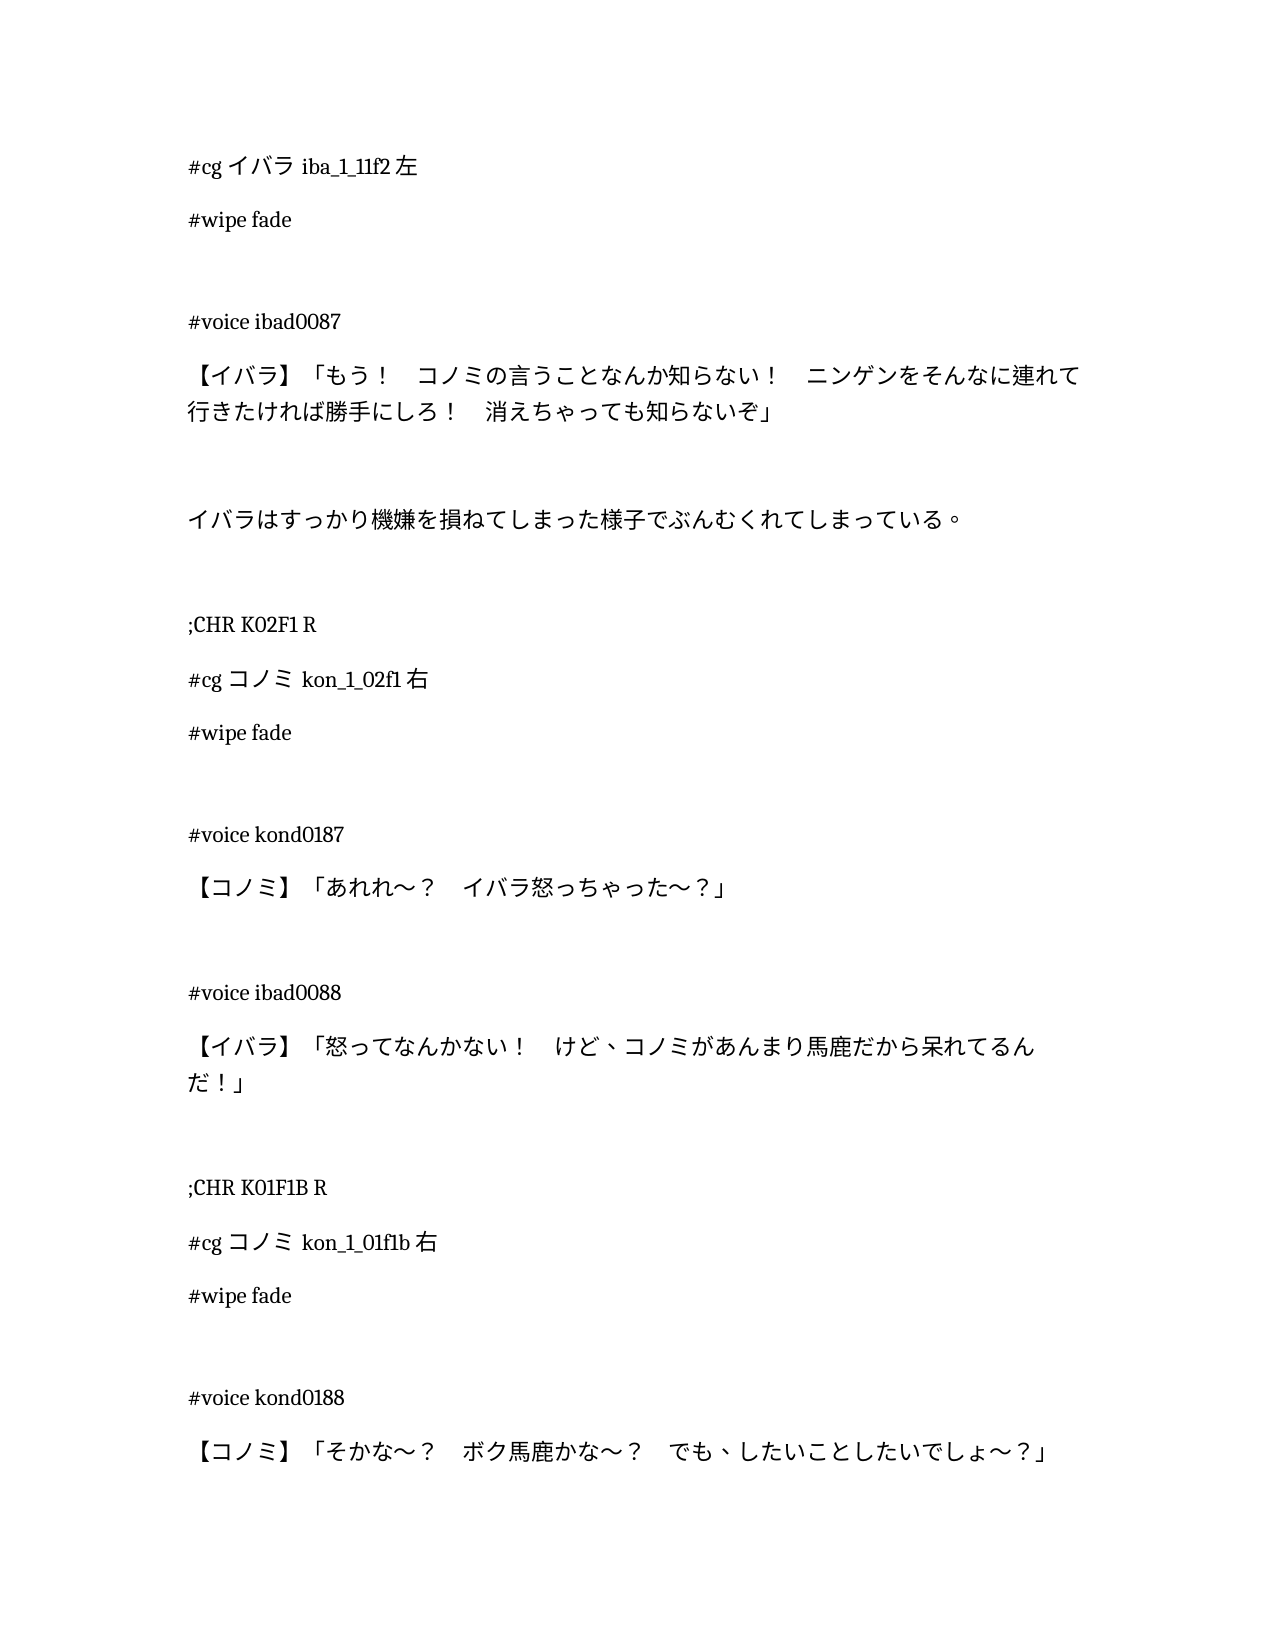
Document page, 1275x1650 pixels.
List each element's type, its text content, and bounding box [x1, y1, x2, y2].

text #voice ibad0088 [187, 980, 1087, 1007]
text #voice kond0188 [187, 1385, 1087, 1411]
text #cg コノミ kon_1_01f1b 右 [187, 1226, 1087, 1257]
text 【コノミ】「あれれ〜？ イバラ怒っちゃった〜？」 [187, 872, 1087, 904]
text #wipe fade [187, 719, 1087, 746]
text #cg イバラ iba_1_11f2 左 [187, 150, 1087, 181]
text 【コノミ】「そかな〜？ ボク馬鹿かな〜？ でも、したいことしたいでしょ〜？」 [187, 1436, 1087, 1467]
text #voice ibad0087 [187, 309, 1087, 335]
text 【イバラ】「怒ってなんかない！ けど、コノミがあんまり馬鹿だから呆れてるんだ！」 [187, 1031, 1087, 1098]
text 【イバラ】「もう！ コノミの言うことなんか知らない！ ニンゲンをそんなに連れて行きたければ勝手にしろ！ 消えちゃっても知らないぞ」 [187, 360, 1087, 427]
text ;CHR K02F1 R [187, 611, 1087, 638]
text イバラはすっかり機嫌を損ねてしまった様子でぶんむくれてしまっている。 [187, 504, 1087, 535]
text #wipe fade [187, 1283, 1087, 1309]
text #wipe fade [187, 207, 1087, 233]
text #voice kond0187 [187, 821, 1087, 848]
text #cg コノミ kon_1_02f1 右 [187, 662, 1087, 694]
text ;CHR K01F1B R [187, 1175, 1087, 1201]
